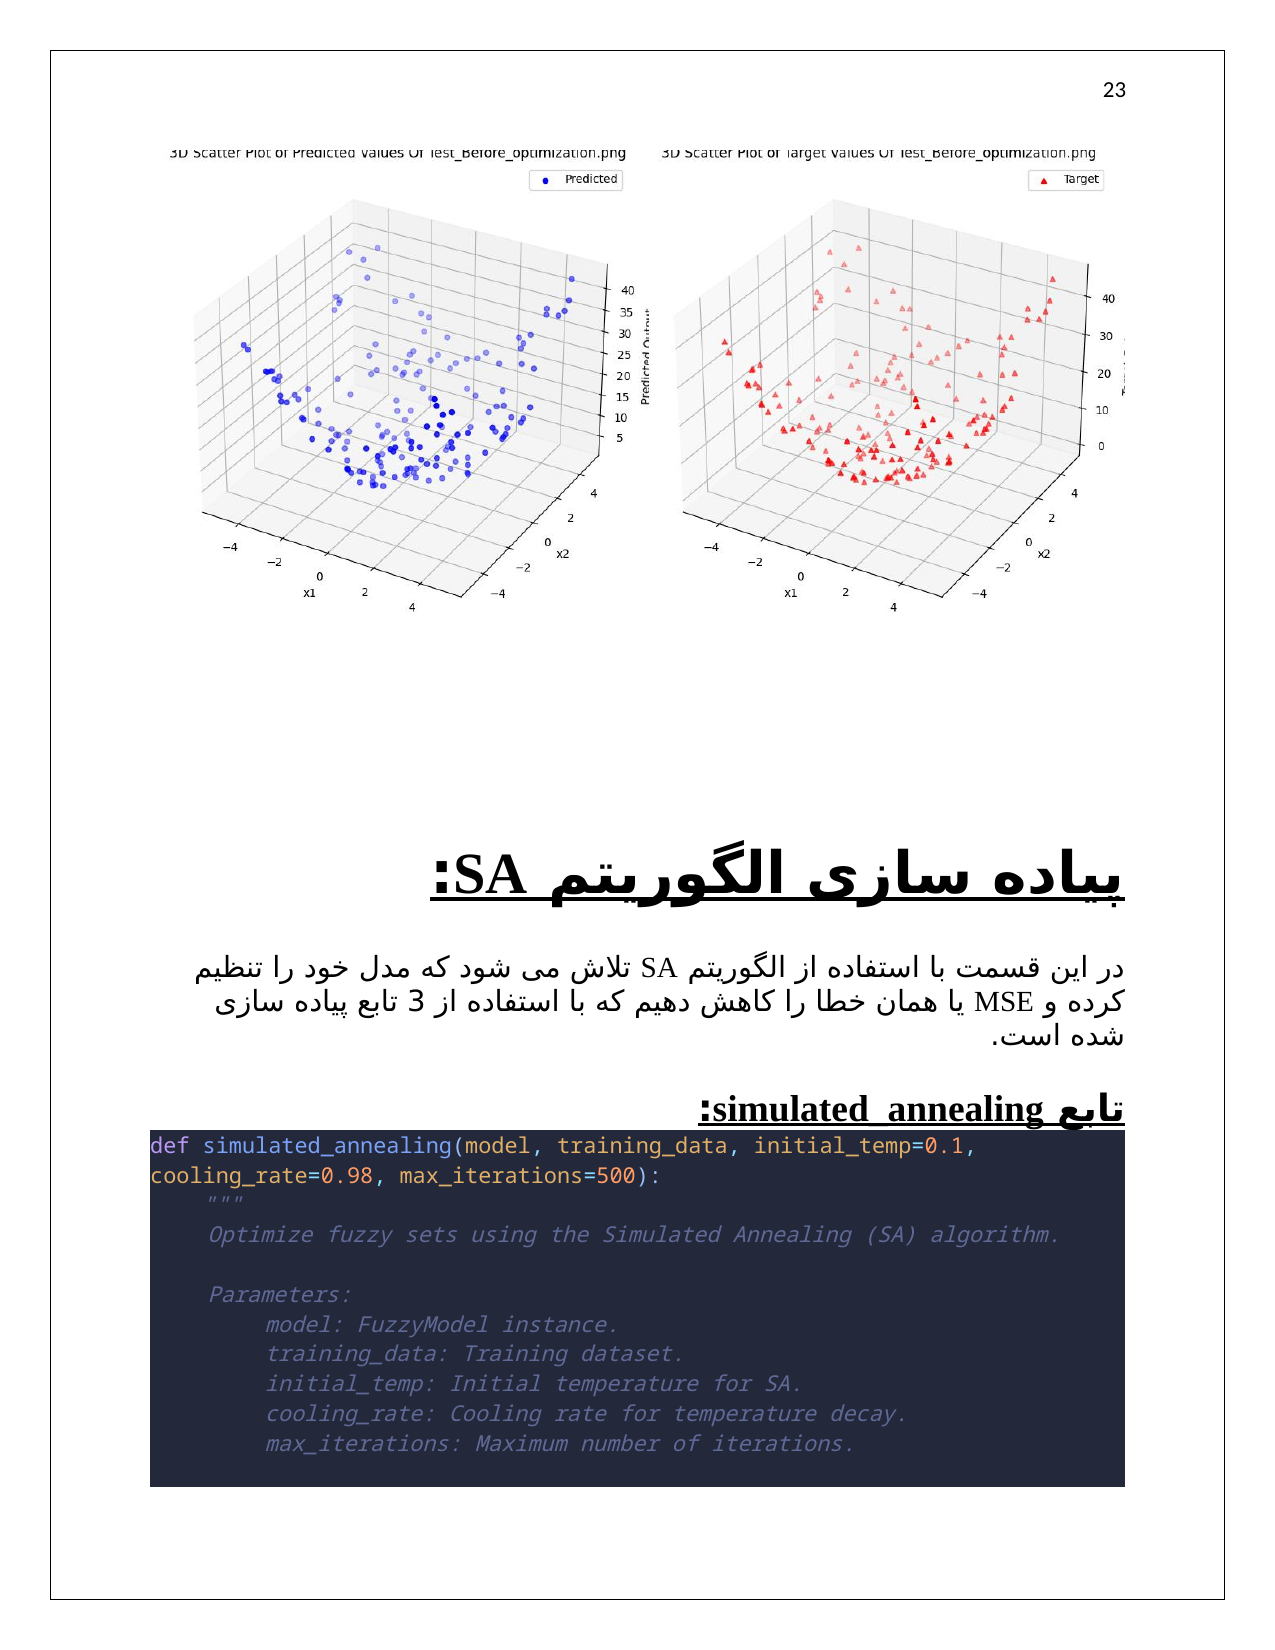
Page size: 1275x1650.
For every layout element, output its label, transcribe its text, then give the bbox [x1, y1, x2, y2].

text def simulated_annealing(model, training_data, initial_temp=0.1, cooling_rate=0.98, max_iterations=500): [150, 1130, 1125, 1189]
text model: FuzzyModel instance. [150, 1308, 1125, 1338]
text training_data: Training dataset. [150, 1338, 1125, 1368]
text max_iterations: Maximum number of iterations. [150, 1428, 1125, 1457]
text پیاده سازی الگوریتم SA: [150, 839, 1125, 907]
text initial_temp: Initial temperature for SA. [150, 1368, 1125, 1398]
text تابع simulated_annealing: [150, 1086, 1125, 1130]
text در این قسمت با استفاده از الگوریتم SA تلاش می شود که مدل خود را تنظیم کرده و MSE یا همان خطا را کاهش دهیم که با استفاده از 3 تابع پیاده سازی شده است. [150, 950, 1125, 1052]
text Optimize fuzzy sets using the Simulated Annealing (SA) algorithm. [150, 1219, 1125, 1249]
text """ [150, 1189, 1125, 1219]
picture [151, 150, 1125, 638]
text cooling_rate: Cooling rate for temperature decay. [150, 1398, 1125, 1428]
text Parameters: [150, 1279, 1125, 1308]
